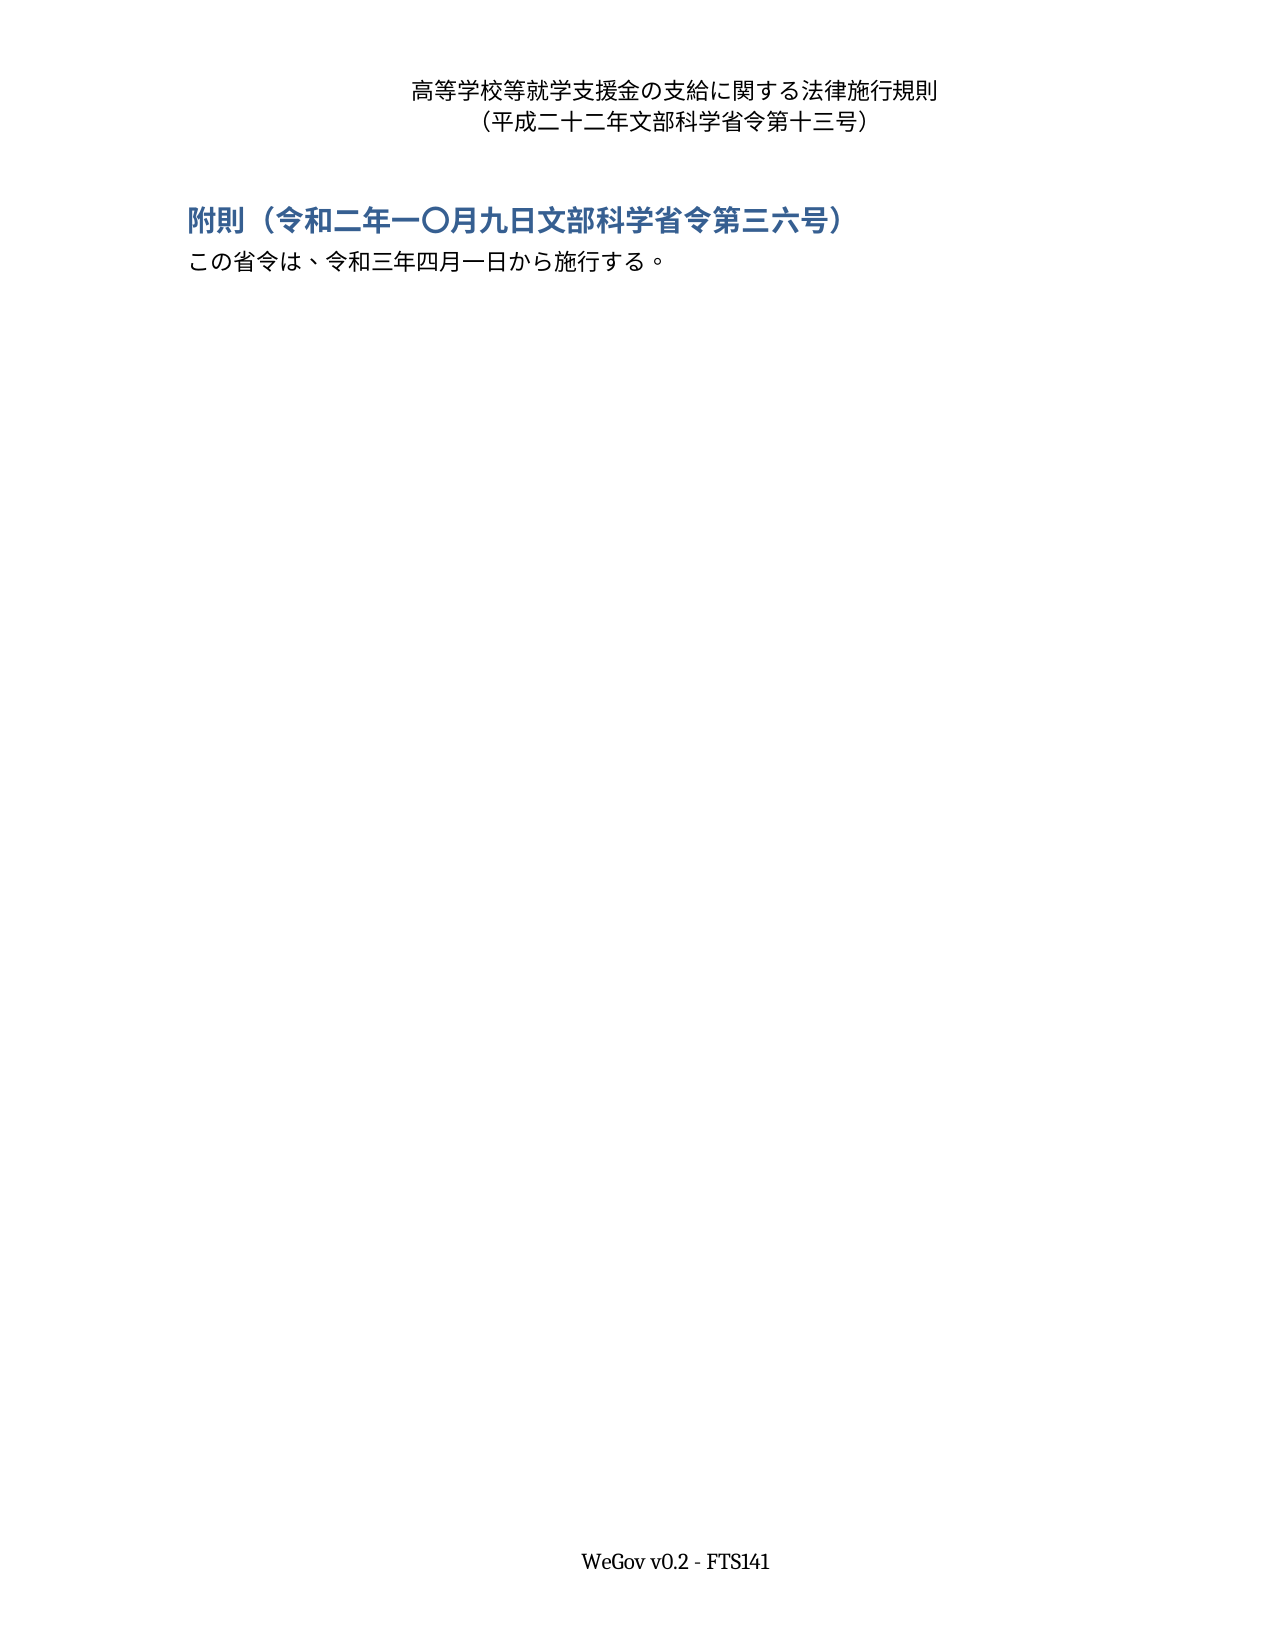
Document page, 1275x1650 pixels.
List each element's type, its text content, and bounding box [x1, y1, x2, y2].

text この省令は、令和三年四月一日から施行する。 [187, 246, 1087, 277]
subtitle 附則（令和二年一〇月九日文部科学省令第三六号） [187, 200, 1087, 240]
